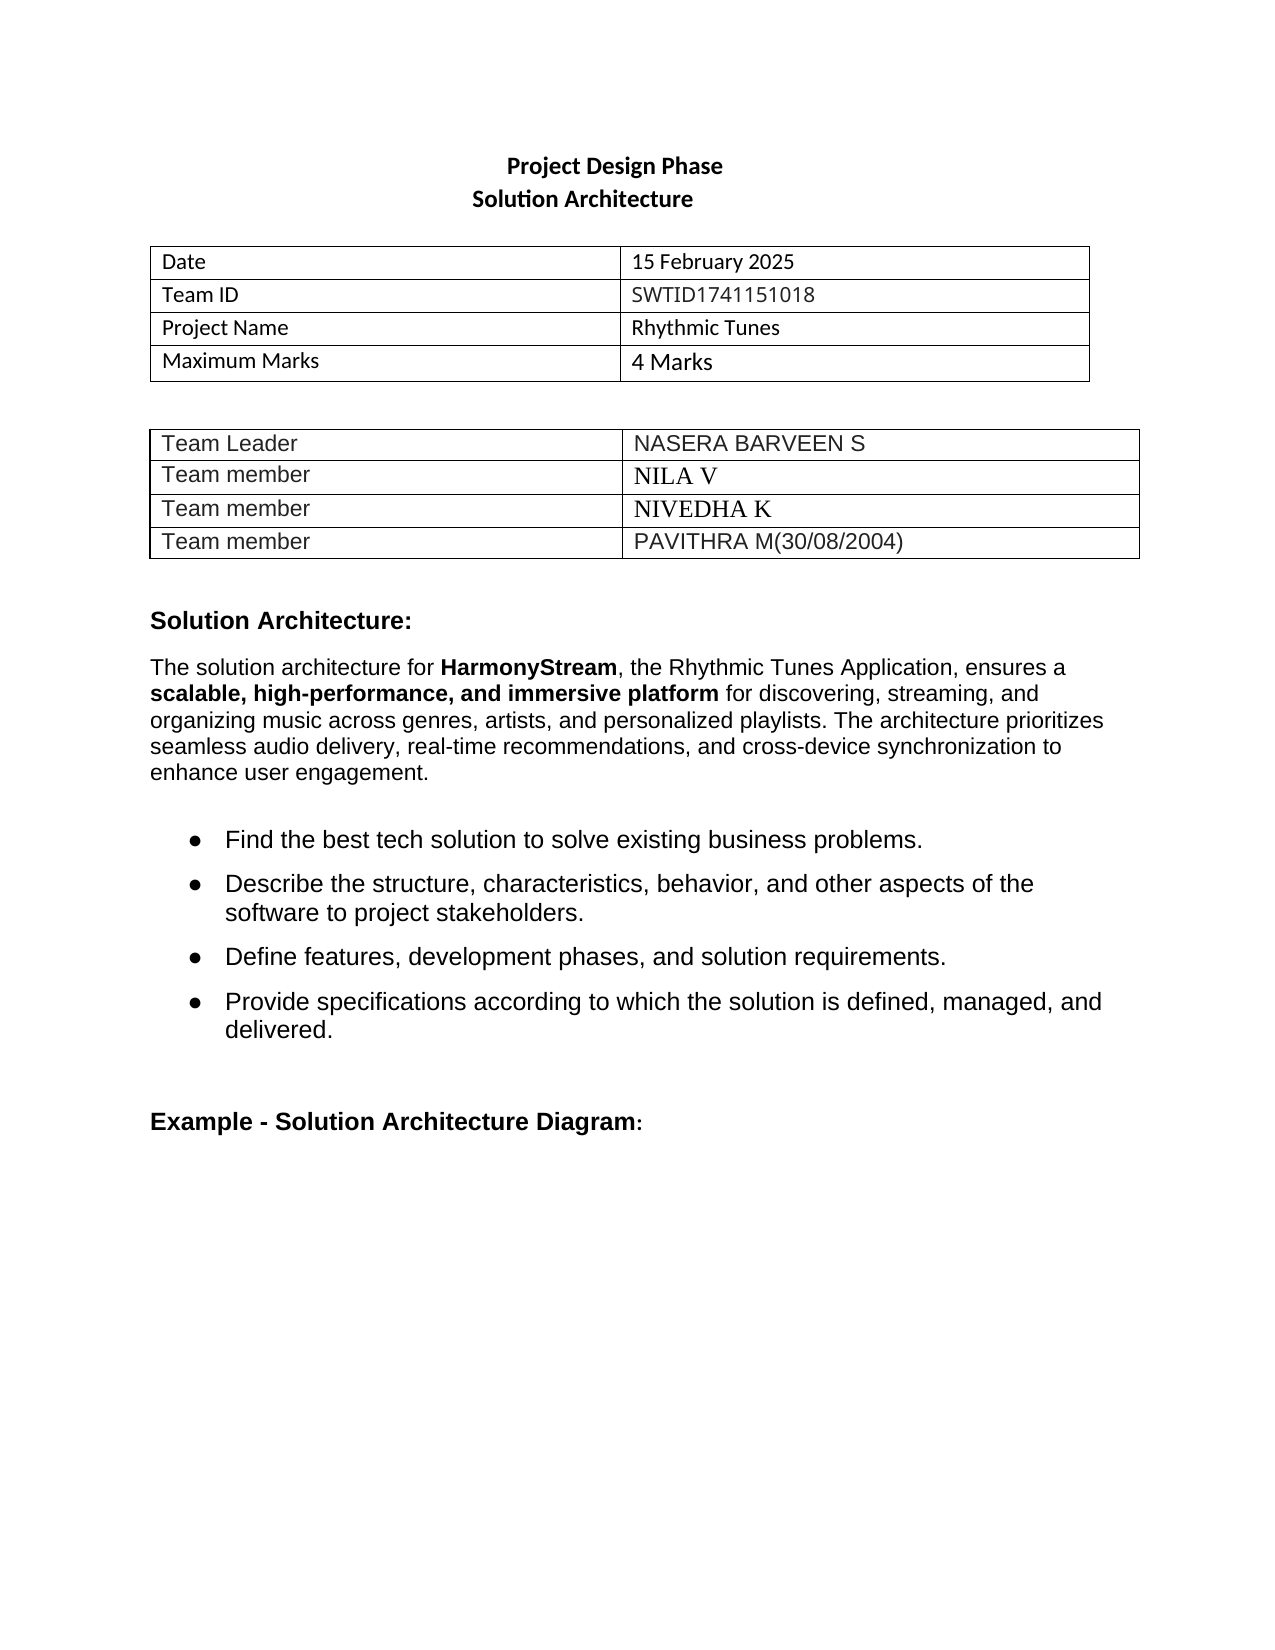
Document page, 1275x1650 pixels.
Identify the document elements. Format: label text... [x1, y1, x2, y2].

list Provide specifications according to which the solution is defined, managed, and delivered. [187, 987, 1125, 1044]
text Solution Architecture [150, 183, 1125, 213]
table_cell PAVITHRA M(30/08/2004) [623, 528, 1139, 558]
text The solution architecture for HarmonyStream, the Rhythmic Tunes Application, ensures a scalable, high-performance, and immersive platform for discovering, streaming, and organizing music across genres, artists, and personalized playlists. The architecture prioritizes seamless audio delivery, real-time recommendations, and cross-device synchronization to enhance user engagement. [150, 654, 1125, 786]
list Define features, development phases, and solution requirements. [187, 942, 1125, 971]
table_header 15 February 2025 [621, 247, 1089, 279]
table_header Date [151, 247, 620, 279]
table_cell NIVEDHA K [623, 495, 1139, 527]
table_cell Maximum Marks [151, 346, 620, 381]
list Find the best tech solution to solve existing business problems. [187, 825, 1125, 853]
table_cell Team member [151, 528, 622, 558]
table_cell Team member [151, 461, 622, 493]
table_cell 4 Marks [621, 346, 1089, 381]
table_header Team Leader [151, 430, 622, 460]
text Example - Solution Architecture Diagram: [150, 1107, 1125, 1136]
text Solution Architecture: [150, 606, 1125, 635]
table_cell SWTID1741151018 [621, 280, 1089, 312]
text Project Design Phase [150, 150, 1125, 181]
table_cell Team ID [151, 280, 620, 312]
table_cell Rhythmic Tunes [621, 313, 1089, 345]
table_header NASERA BARVEEN S [623, 430, 1139, 460]
list Describe the structure, characteristics, behavior, and other aspects of the software to project stakeholders. [187, 869, 1125, 927]
table_cell NILA V [623, 461, 1139, 493]
table_cell Team member [151, 495, 622, 527]
table_cell Project Name [151, 313, 620, 345]
